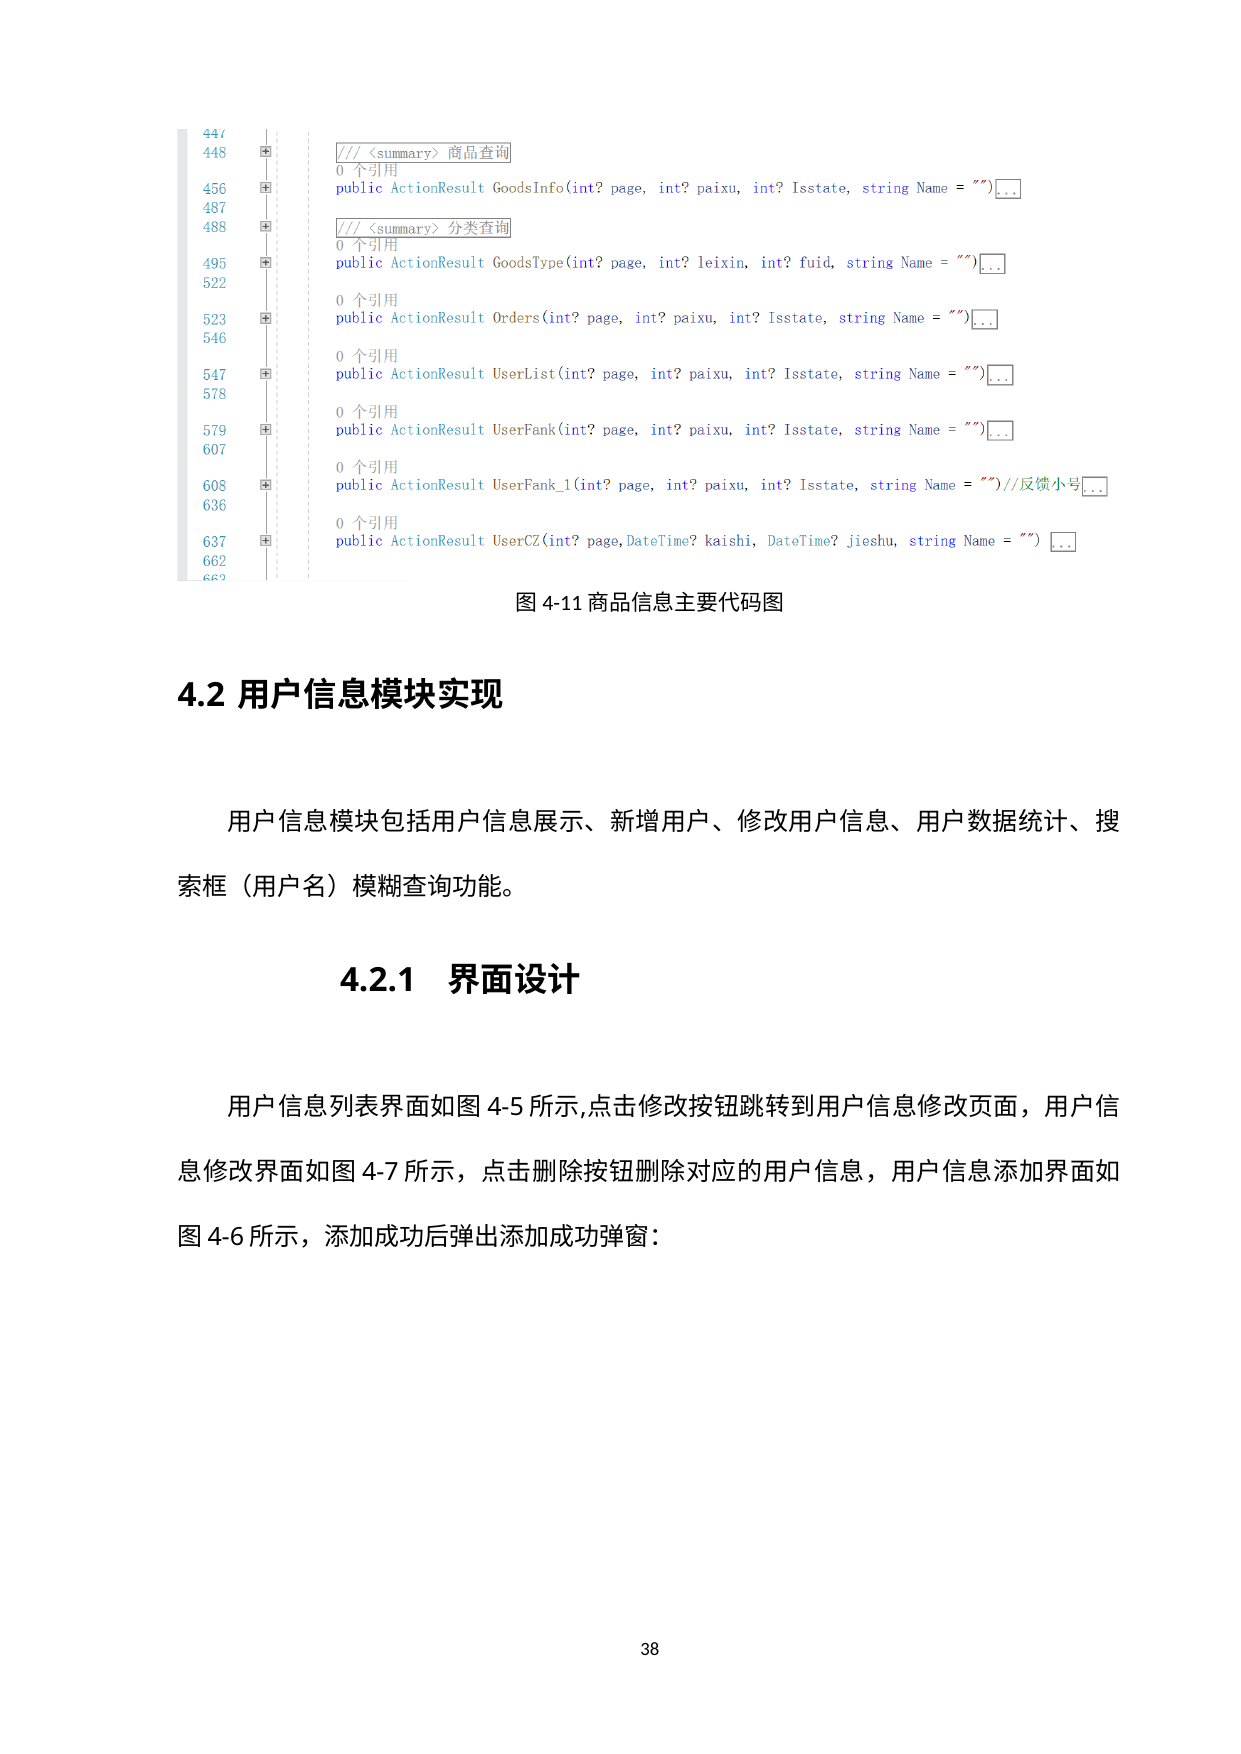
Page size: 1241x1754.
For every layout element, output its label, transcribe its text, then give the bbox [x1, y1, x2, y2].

text 用户信息列表界面如图4-5所示,点击修改按钮跳转到用户信息修改页面，用户信息修改界面如图4-7所示，点击删除按钮删除对应的用户信息，用户信息添加界面如图4-6所示，添加成功后弹出添加成功弹窗： [177, 1072, 1122, 1267]
subtitle 用户信息模块实现 [177, 660, 1122, 725]
picture [177, 129, 1123, 581]
subtitle 界面设计 [340, 944, 1122, 1009]
text 用户信息模块包括用户信息展示、新增用户、修改用户信息、用户数据统计、搜索框（用户名）模糊查询功能。 [177, 787, 1122, 917]
